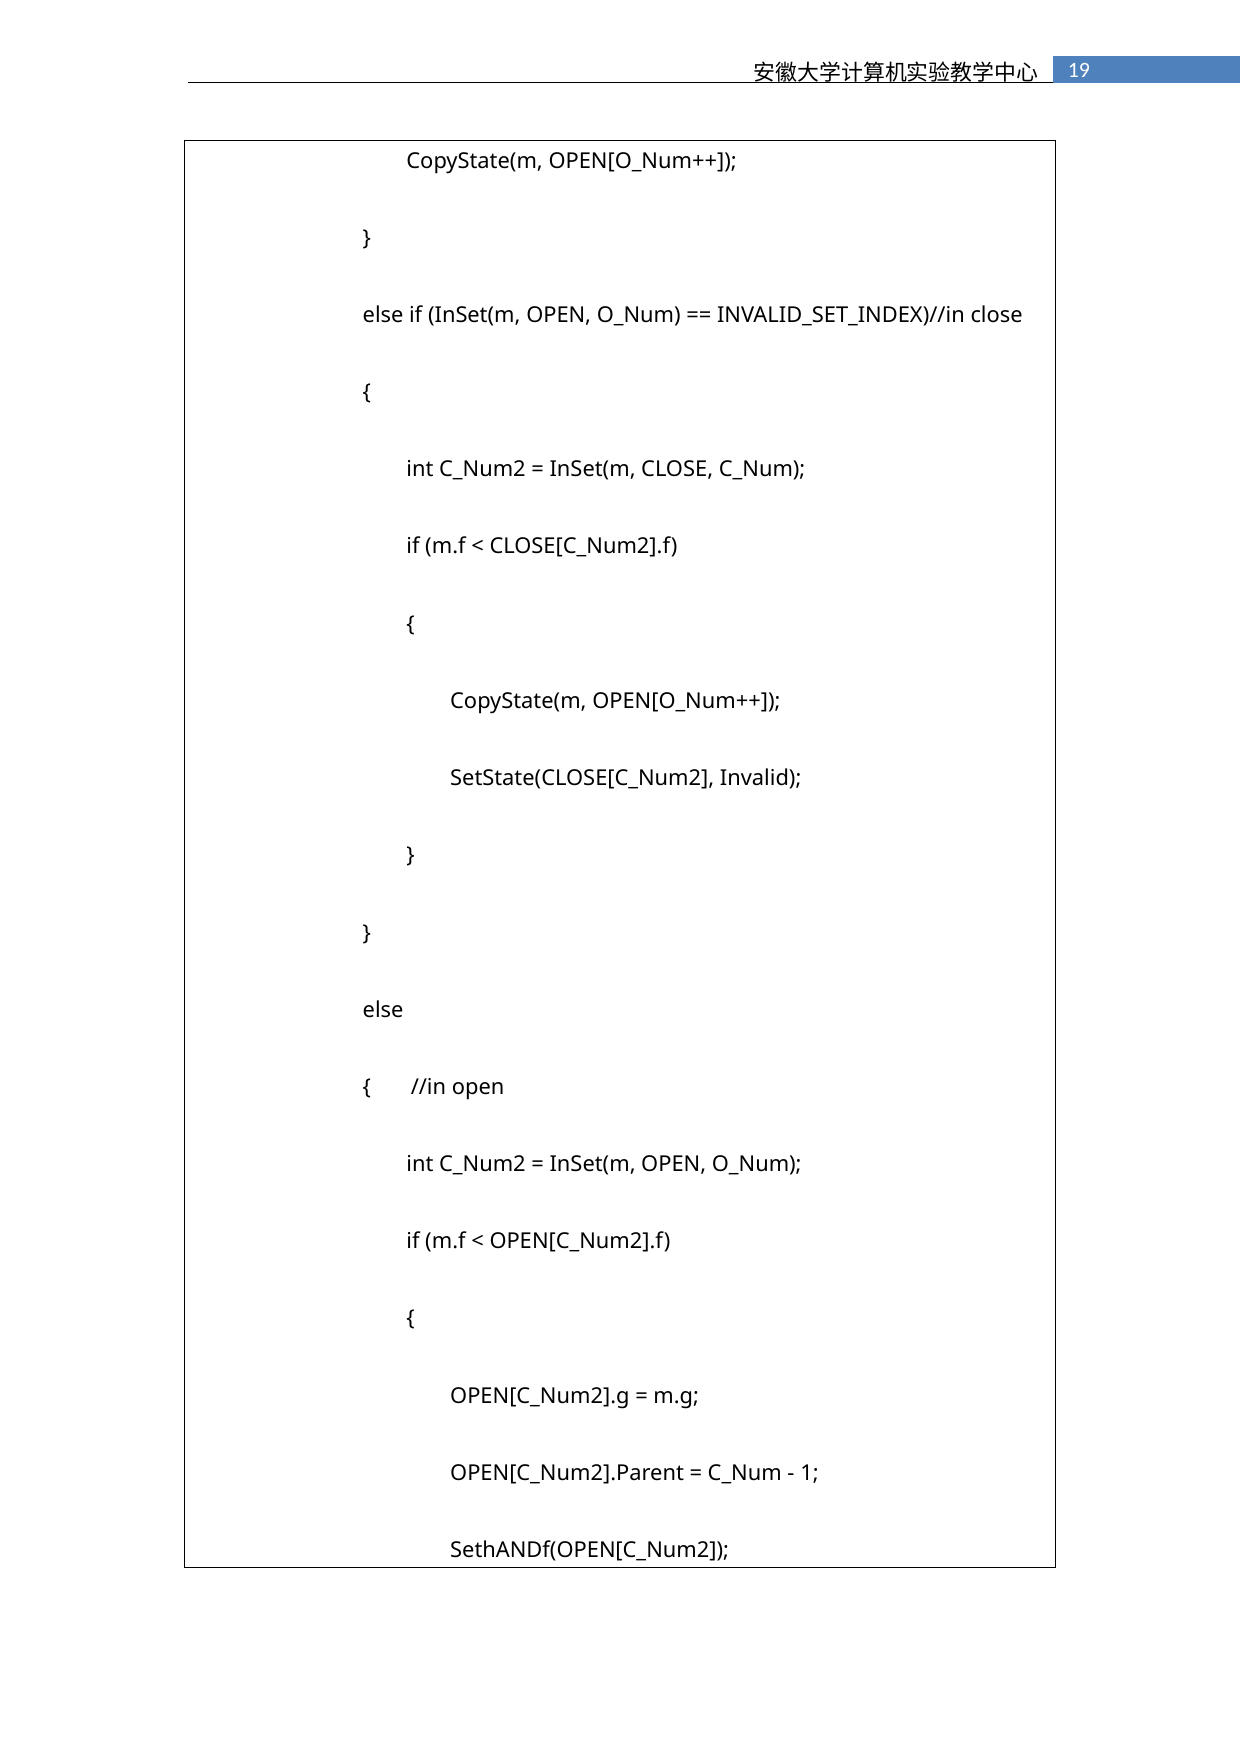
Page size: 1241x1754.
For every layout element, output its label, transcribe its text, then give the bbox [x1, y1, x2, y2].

text if (m.f < OPEN[C_Num2].f) [185, 1221, 1055, 1256]
text else [185, 989, 1055, 1025]
text else if (InSet(m, OPEN, O_Num) == INVALID_SET_INDEX)//in close [185, 294, 1055, 330]
text } [185, 835, 1055, 870]
text int C_Num2 = InSet(m, CLOSE, C_Num); [185, 449, 1055, 484]
text OPEN[C_Num2].g = m.g; [185, 1375, 1055, 1411]
text CopyState(m, OPEN[O_Num++]); [185, 141, 1055, 176]
text } [185, 217, 1055, 253]
text SetState(CLOSE[C_Num2], Invalid); [185, 758, 1055, 793]
text OPEN[C_Num2].Parent = C_Num - 1; [185, 1452, 1055, 1488]
text { [185, 372, 1055, 407]
text CopyState(m, OPEN[O_Num++]); [185, 680, 1055, 716]
text int C_Num2 = InSet(m, OPEN, O_Num); [185, 1143, 1055, 1179]
text } [185, 912, 1055, 948]
text { [185, 603, 1055, 639]
text { //in open [185, 1066, 1055, 1102]
text { [185, 1298, 1055, 1333]
text if (m.f < CLOSE[C_Num2].f) [185, 526, 1055, 562]
text SethANDf(OPEN[C_Num2]); [185, 1529, 1055, 1567]
